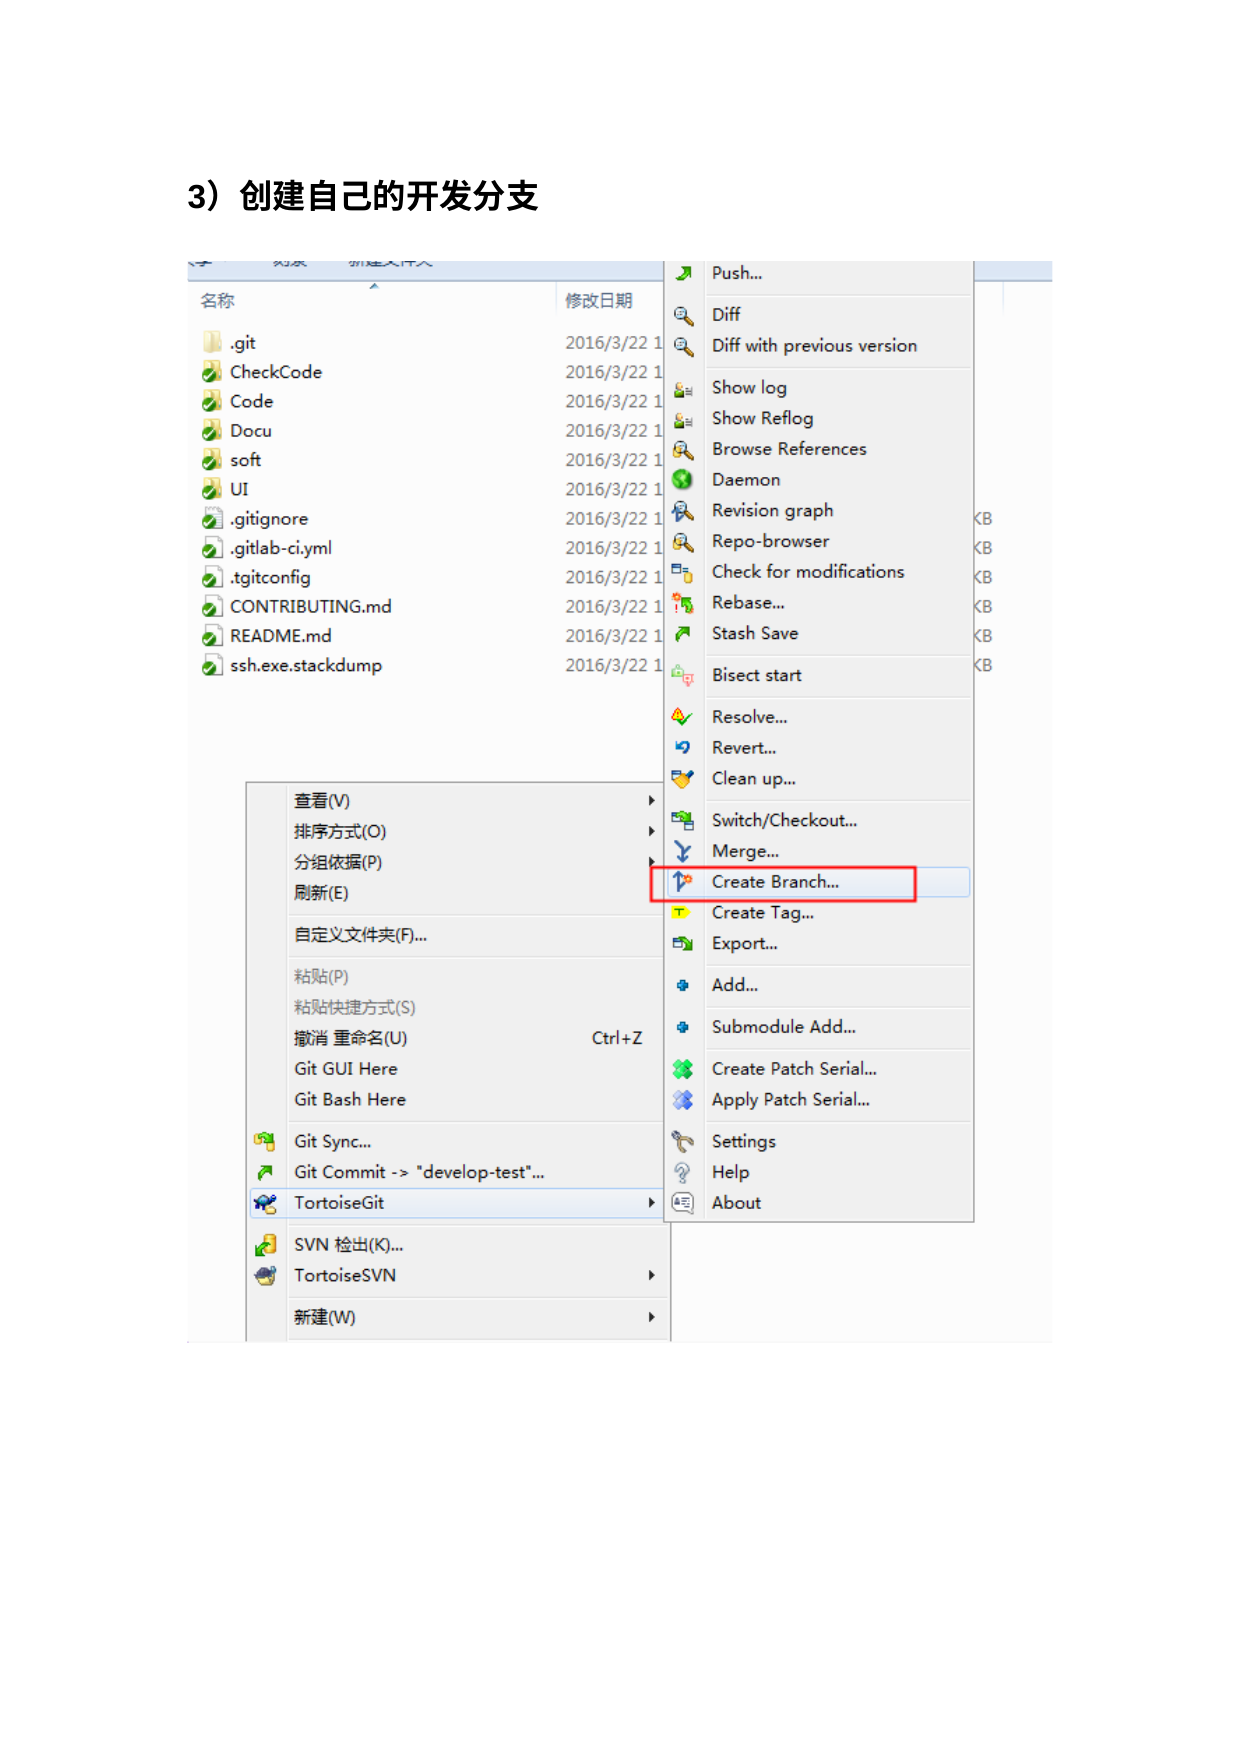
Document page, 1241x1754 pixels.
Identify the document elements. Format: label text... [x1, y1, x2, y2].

picture [187, 261, 1053, 1343]
subtitle 3）创建自己的开发分支 [187, 162, 1053, 227]
